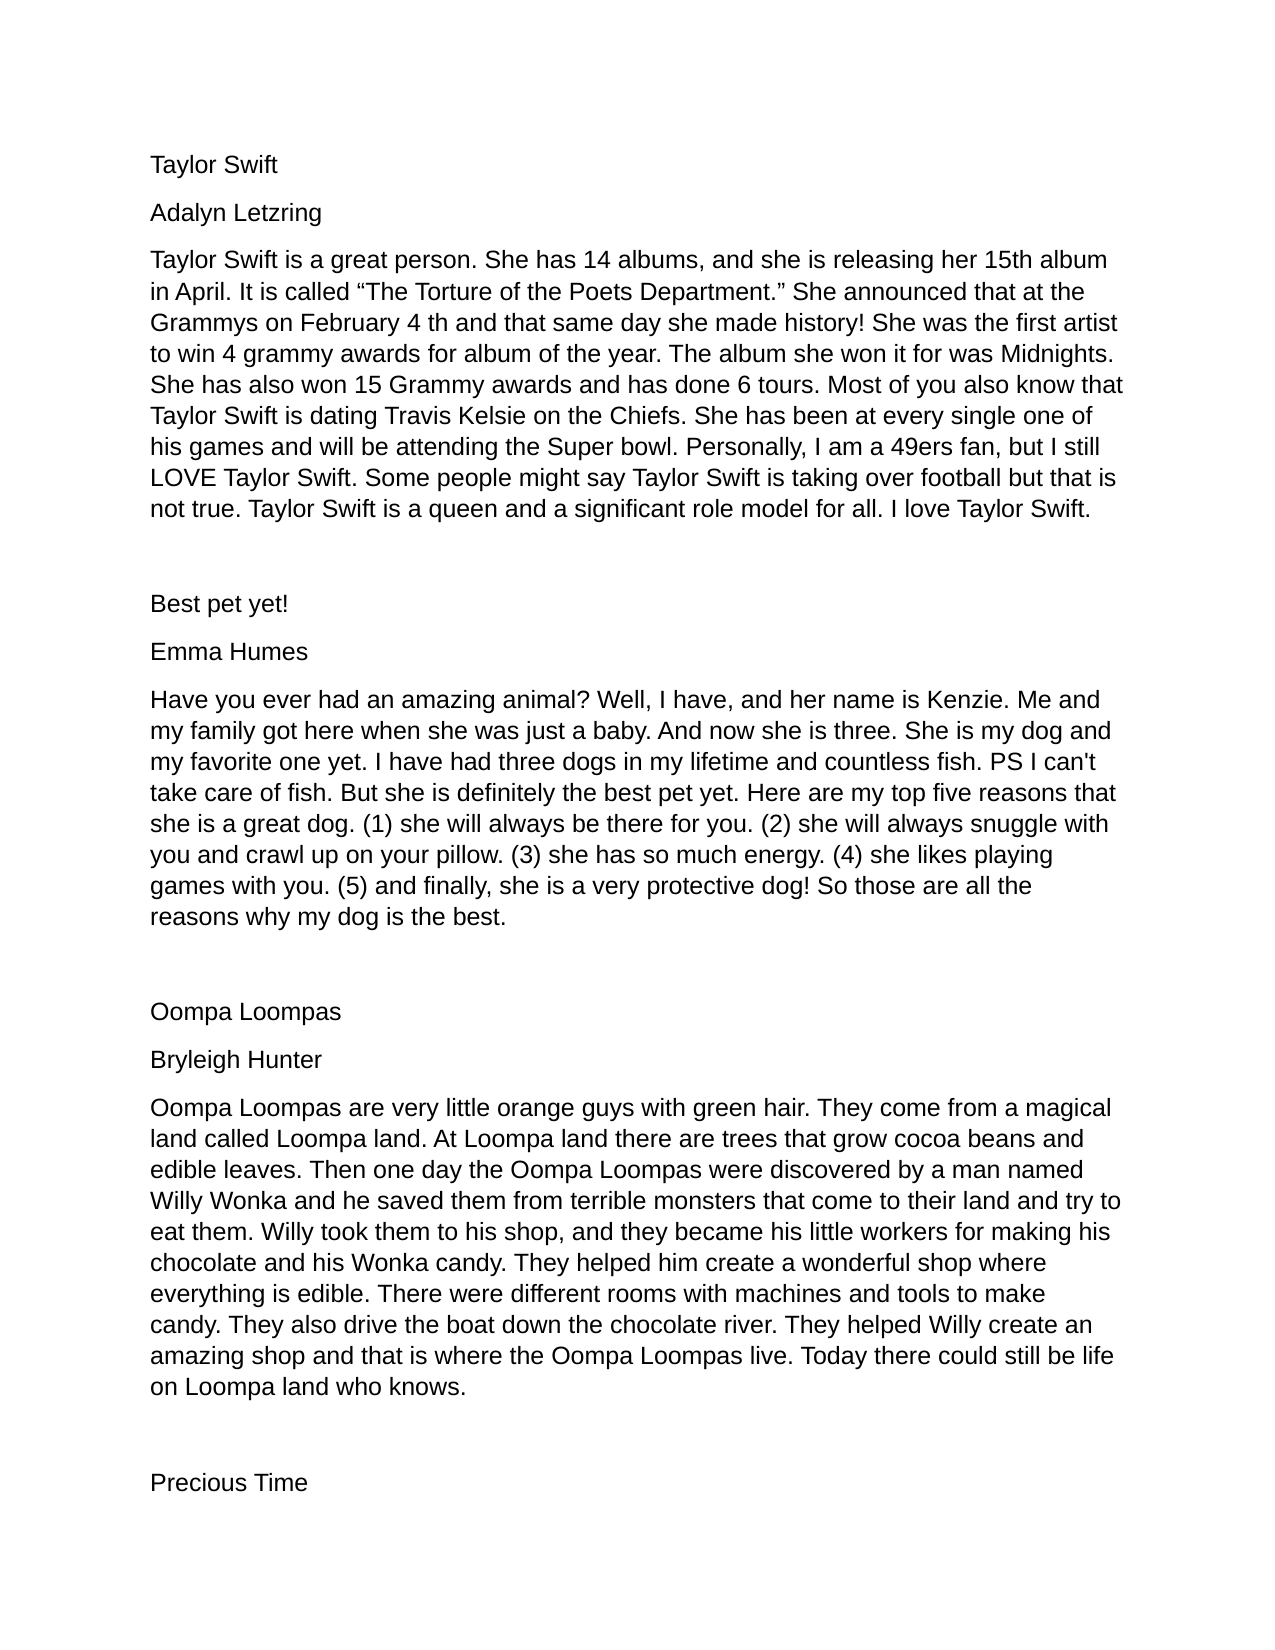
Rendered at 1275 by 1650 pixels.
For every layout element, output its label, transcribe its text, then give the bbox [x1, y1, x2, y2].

text Taylor Swift [150, 150, 1125, 179]
text Adalyn Letzring [150, 198, 1125, 226]
text Taylor Swift is a great person. She has 14 albums, and she is releasing her 15th album in April. It is called “The Torture of the Poets Department.” She announced that at the Grammys on February 4 th and that same day she made history! She was the first artist to win 4 grammy awards for album of the year. The album she won it for was Midnights. She has also won 15 Grammy awards and has done 6 tours. Most of you also know that Taylor Swift is dating Travis Kelsie on the Chiefs. She has been at every single one of his games and will be attending the Super bowl. Personally, I am a 49ers fan, but I still LOVE Taylor Swift. Some people might say Taylor Swift is taking over football but that is not true. Taylor Swift is a queen and a significant role model for all. I love Taylor Swift. [150, 245, 1125, 522]
text Oompa Loompas [150, 997, 1125, 1026]
text Have you ever had an amazing animal? Well, I have, and her name is Kenzie. Me and my family got here when she was just a baby. And now she is three. She is my dog and my favorite one yet. I have had three dogs in my lifetime and countless fish. PS I can't take care of fish. But she is definitely the best pet yet. Here are my top five reasons that she is a great dog. (1) she will always be there for you. (2) she will always snuggle with you and crawl up on your pillow. (3) she has so much energy. (4) she likes playing games with you. (5) and finally, she is a very protective dog! So those are all the reasons why my dog is the best. [150, 684, 1125, 931]
text Oompa Loompas are very little orange guys with green hair. They come from a magical land called Loompa land. At Loompa land there are trees that grow cocoa beans and edible leaves. Then one day the Oompa Loompas were discovered by a man named Willy Wonka and he saved them from terrible monsters that come to their land and try to eat them. Willy took them to his shop, and they became his little workers for making his chocolate and his Wonka candy. They helped him create a wonderful shop where everything is edible. There were different rooms with machines and tools to make candy. They also drive the boat down the chocolate river. They helped Willy create an amazing shop and that is where the Oompa Loompas live. Today there could still be life on Loompa land who knows. [150, 1093, 1125, 1401]
text Emma Humes [150, 637, 1125, 666]
text Best pet yet! [150, 589, 1125, 618]
text Precious Time [150, 1467, 1125, 1496]
text Bryleigh Hunter [150, 1045, 1125, 1074]
